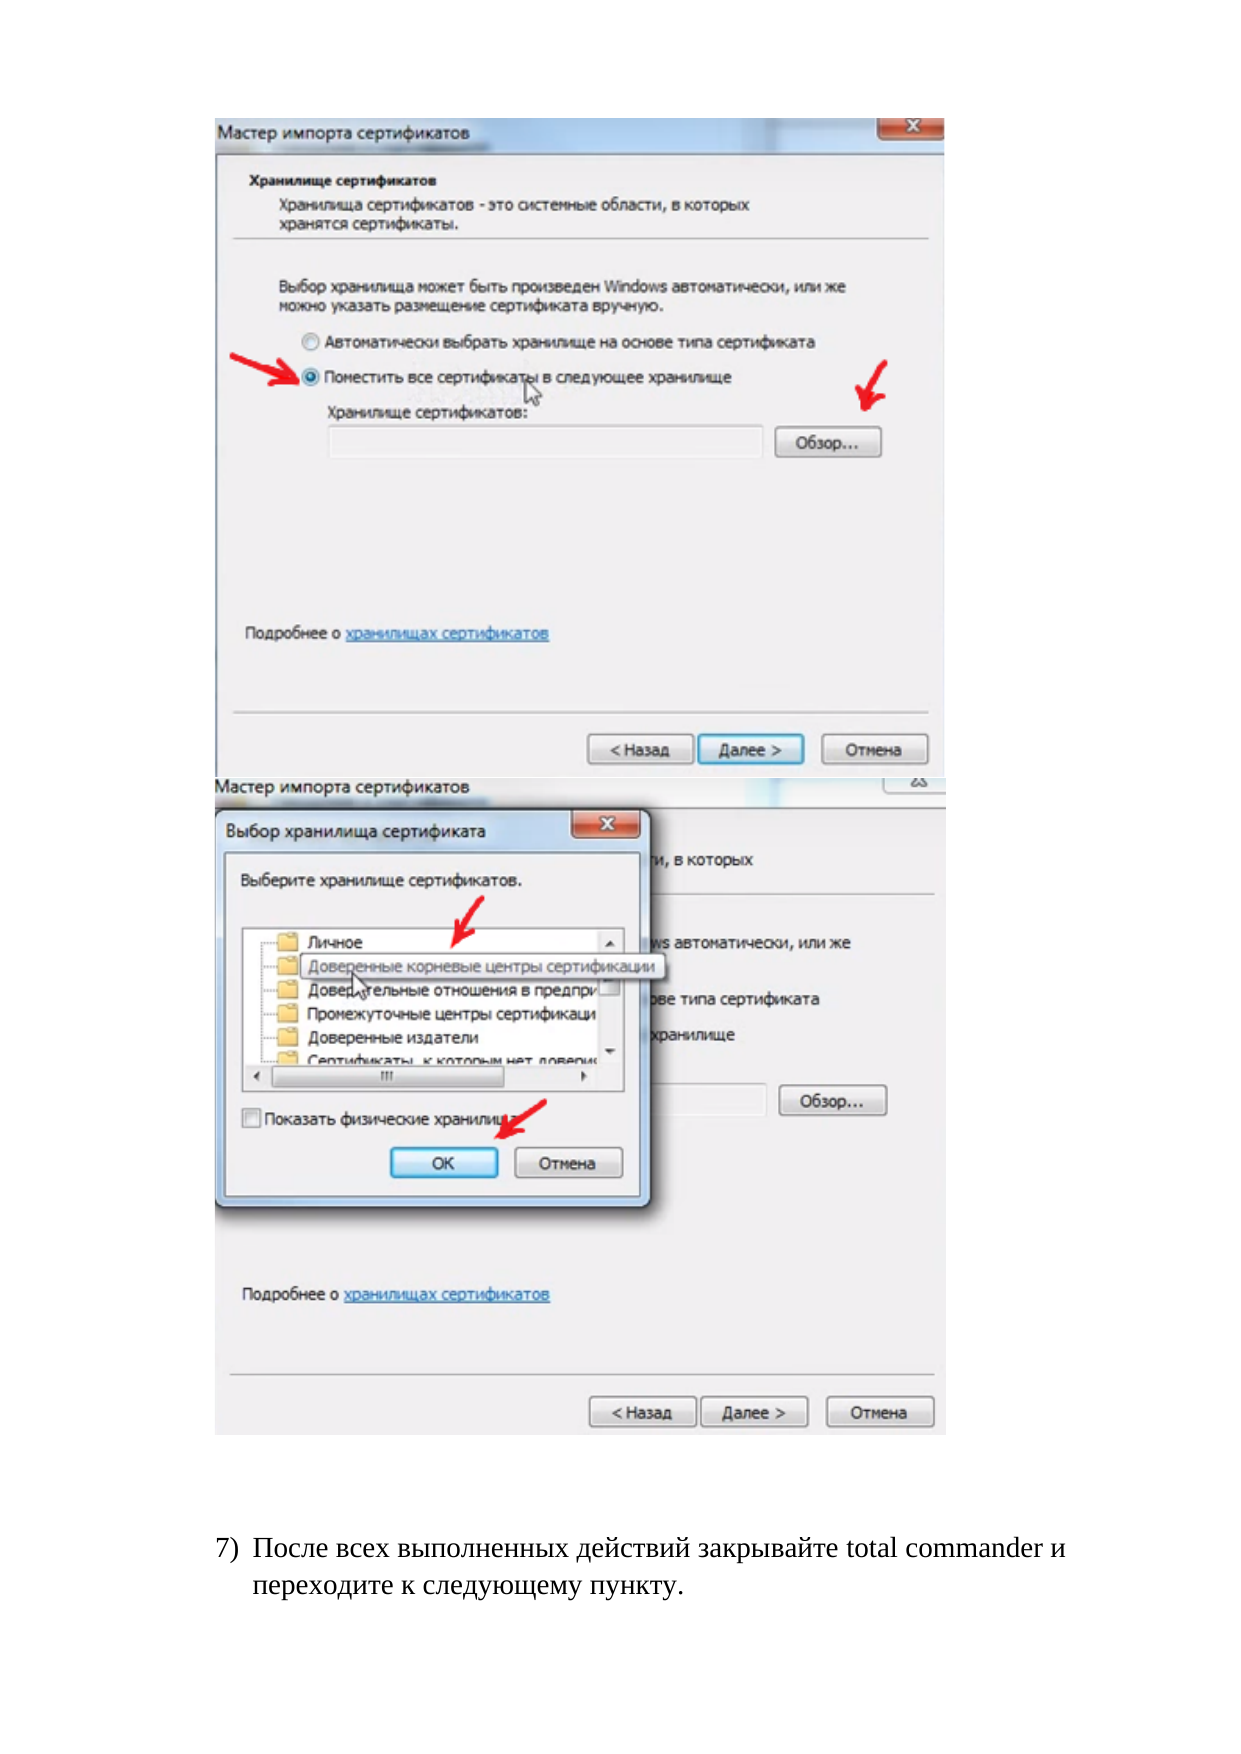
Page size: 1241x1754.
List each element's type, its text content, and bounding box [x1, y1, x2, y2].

picture [214, 118, 945, 777]
list После всех выполненных действий закрывайте total commander и переходите к следующему пункту. [215, 1531, 1152, 1600]
picture [214, 778, 946, 1435]
